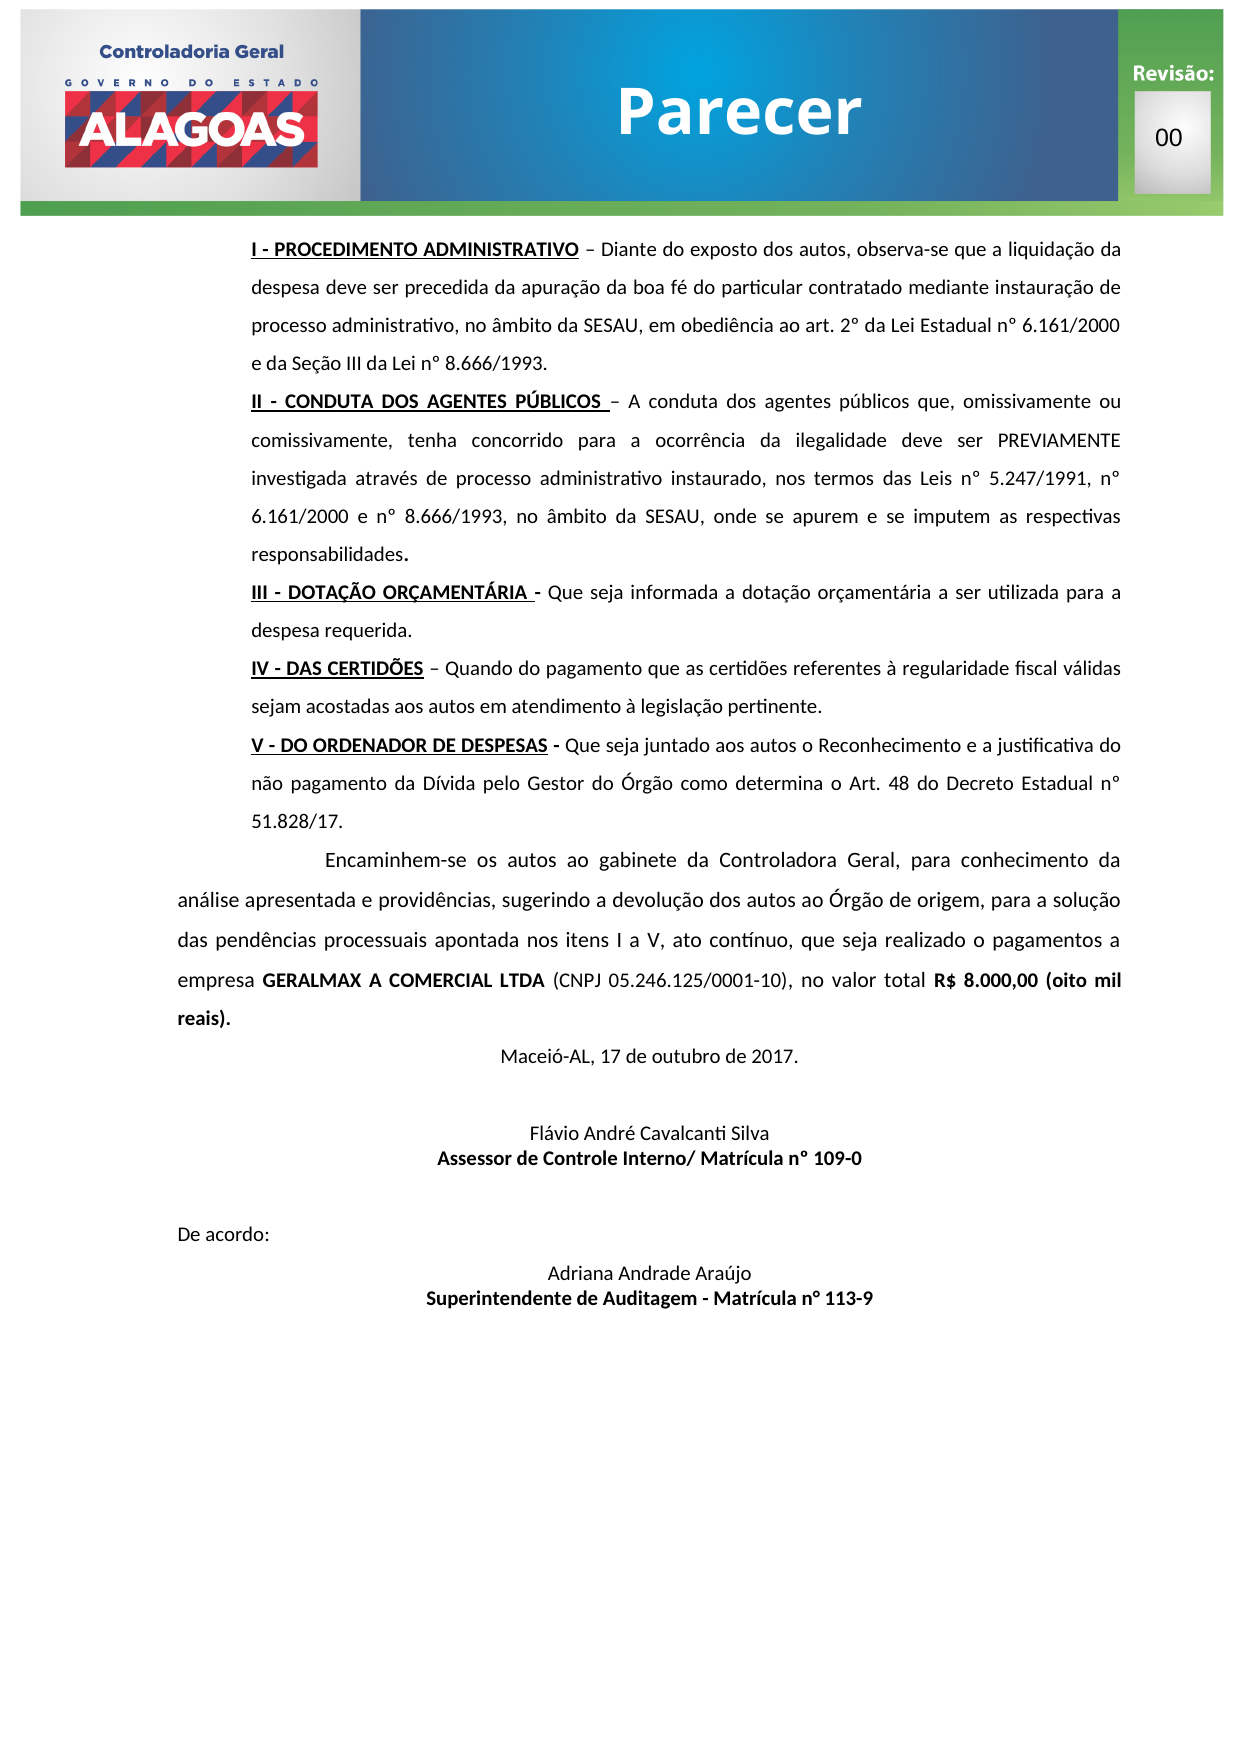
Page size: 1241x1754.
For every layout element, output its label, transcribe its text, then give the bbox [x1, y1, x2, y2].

text IV - DAS CERTIDÕES – Quando do pagamento que as certidões referentes à regularidade fiscal válidas sejam acostadas aos autos em atendimento à legislação pertinente. [251, 656, 1122, 719]
text Superintendente de Auditagem - Matrícula n° 113-9 [177, 1285, 1122, 1311]
text Flávio André Cavalcanti Silva [177, 1120, 1122, 1145]
text III - DOTAÇÃO ORÇAMENTÁRIA - Que seja informada a dotação orçamentária a ser utilizada para a despesa requerida. [251, 579, 1122, 643]
text II - CONDUTA DOS AGENTES PÚBLICOS – A conduta dos agentes públicos que, omissivamente ou comissivamente, tenha concorrido para a ocorrência da ilegalidade deve ser PREVIAMENTE investigada através de processo administrativo instaurado, nos termos das Leis nº 5.247/1991, nº 6.161/2000 e nº 8.666/1993, no âmbito da SESAU, onde se apurem e se imputem as respectivas responsabilidades. [251, 389, 1122, 567]
text De acordo: [177, 1222, 1122, 1247]
text V - DO ORDENADOR DE DESPESAS - Que seja juntado aos autos o Reconhecimento e a justificativa do não pagamento da Dívida pelo Gestor do Órgão como determina o Art. 48 do Decreto Estadual nº 51.828/17. [251, 732, 1122, 833]
picture [20, 9, 1224, 216]
text Encaminhem-se os autos ao gabinete da Controladora Geral, para conhecimento da análise apresentada e providências, sugerindo a devolução dos autos ao Órgão de origem, para a solução das pendências processuais apontada nos itens I a V, ato contínuo, que seja realizado o pagamentos a empresa GERALMAX A COMERCIAL LTDA (CNPJ 05.246.125/0001-10), no valor total R$ 8.000,00 (oito mil reais). [177, 846, 1122, 1031]
text Maceió-AL, 17 de outubro de 2017. [177, 1044, 1122, 1069]
text Assessor de Controle Interno/ Matrícula nº 109-0 [177, 1145, 1122, 1171]
text Adriana Andrade Araújo [177, 1260, 1122, 1285]
text I - PROCEDIMENTO ADMINISTRATIVO – Diante do exposto dos autos, observa-se que a liquidação da despesa deve ser precedida da apuração da boa fé do particular contratado mediante instauração de processo administrativo, no âmbito da SESAU, em obediência ao art. 2º da Lei Estadual nº 6.161/2000 e da Seção III da Lei nº 8.666/1993. [251, 236, 1122, 376]
